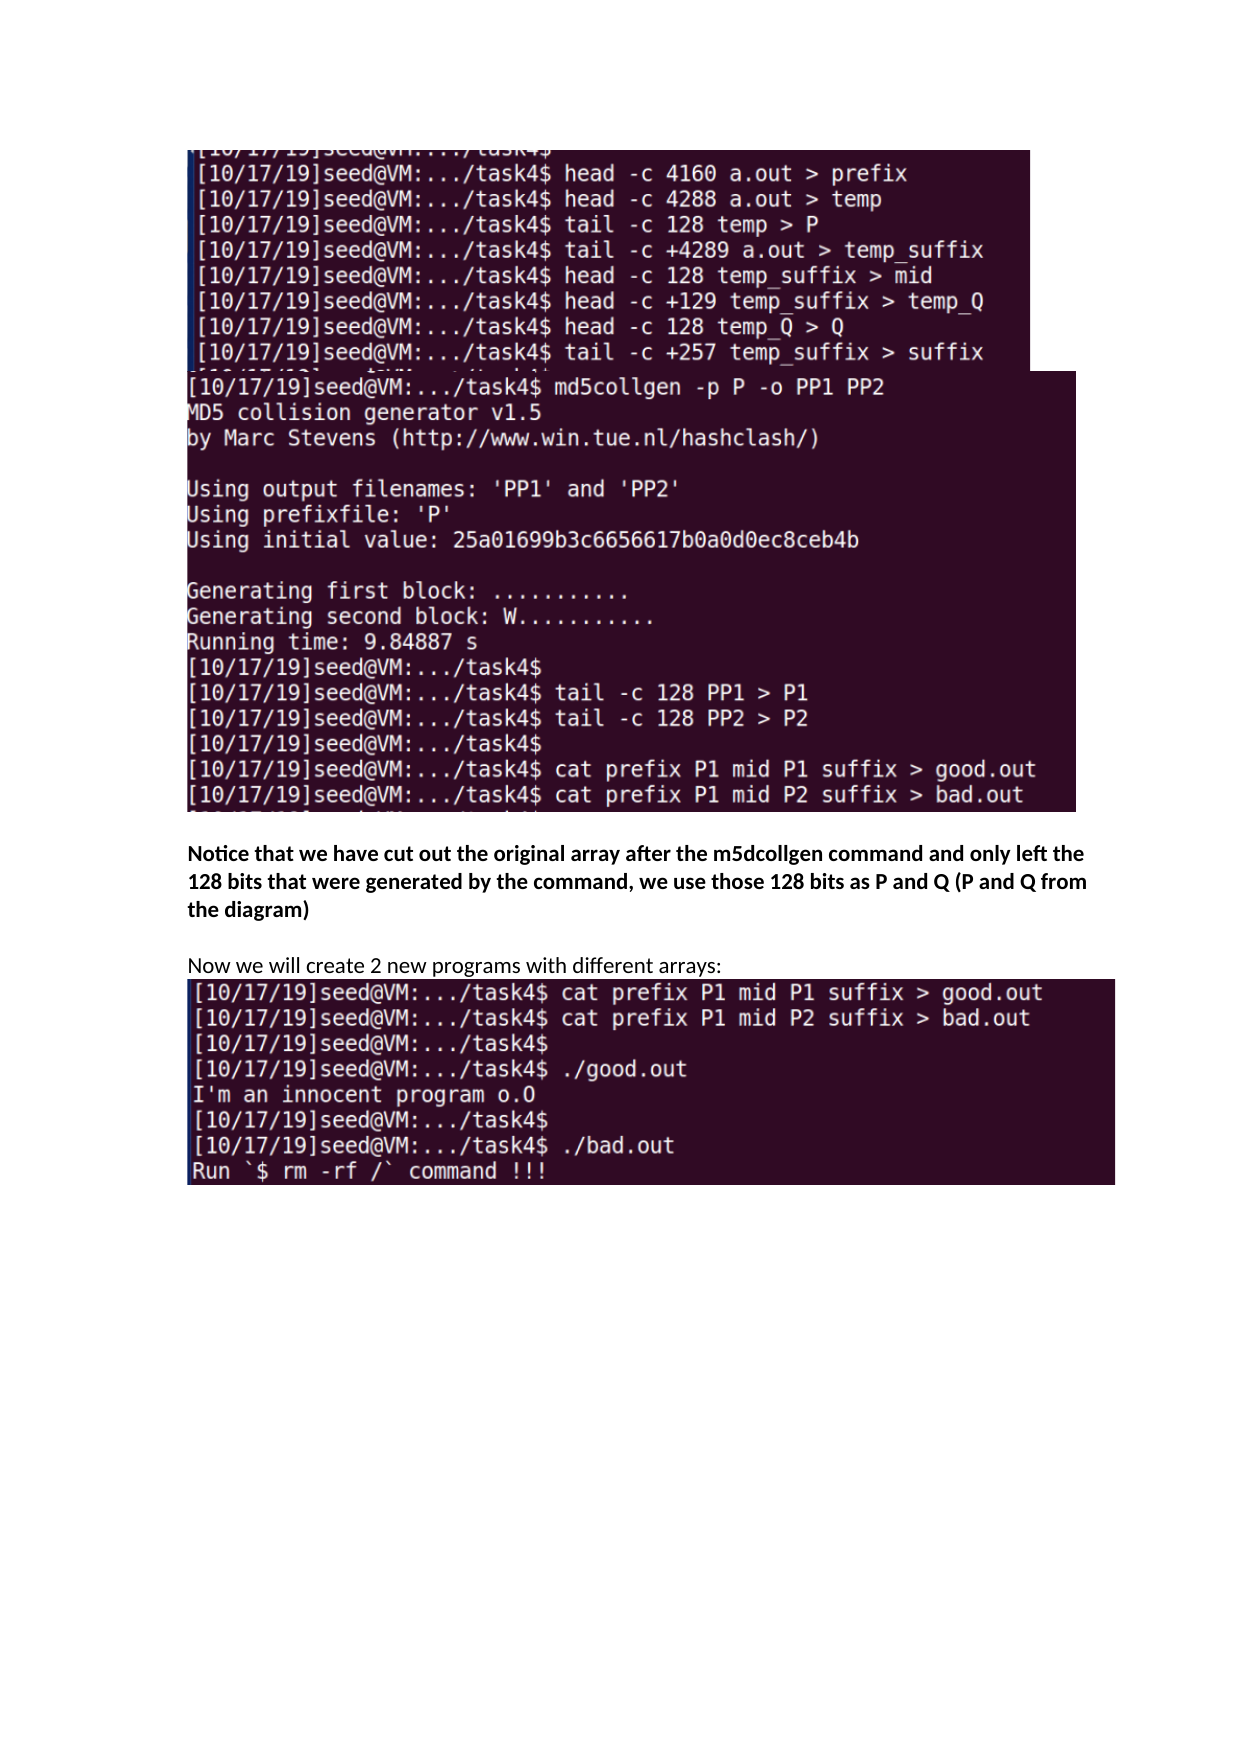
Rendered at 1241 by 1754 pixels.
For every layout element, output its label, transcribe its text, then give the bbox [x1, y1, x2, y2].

text Notice that we have cut out the original array after the m5dcollgen command and only left the 128 bits that were generated by the command, we use those 128 bits as P and Q (P and Q from the diagram) [187, 839, 1122, 923]
picture [187, 979, 1116, 1185]
picture [187, 150, 1076, 812]
text Now we will create 2 new programs with different arrays: [187, 952, 1122, 979]
